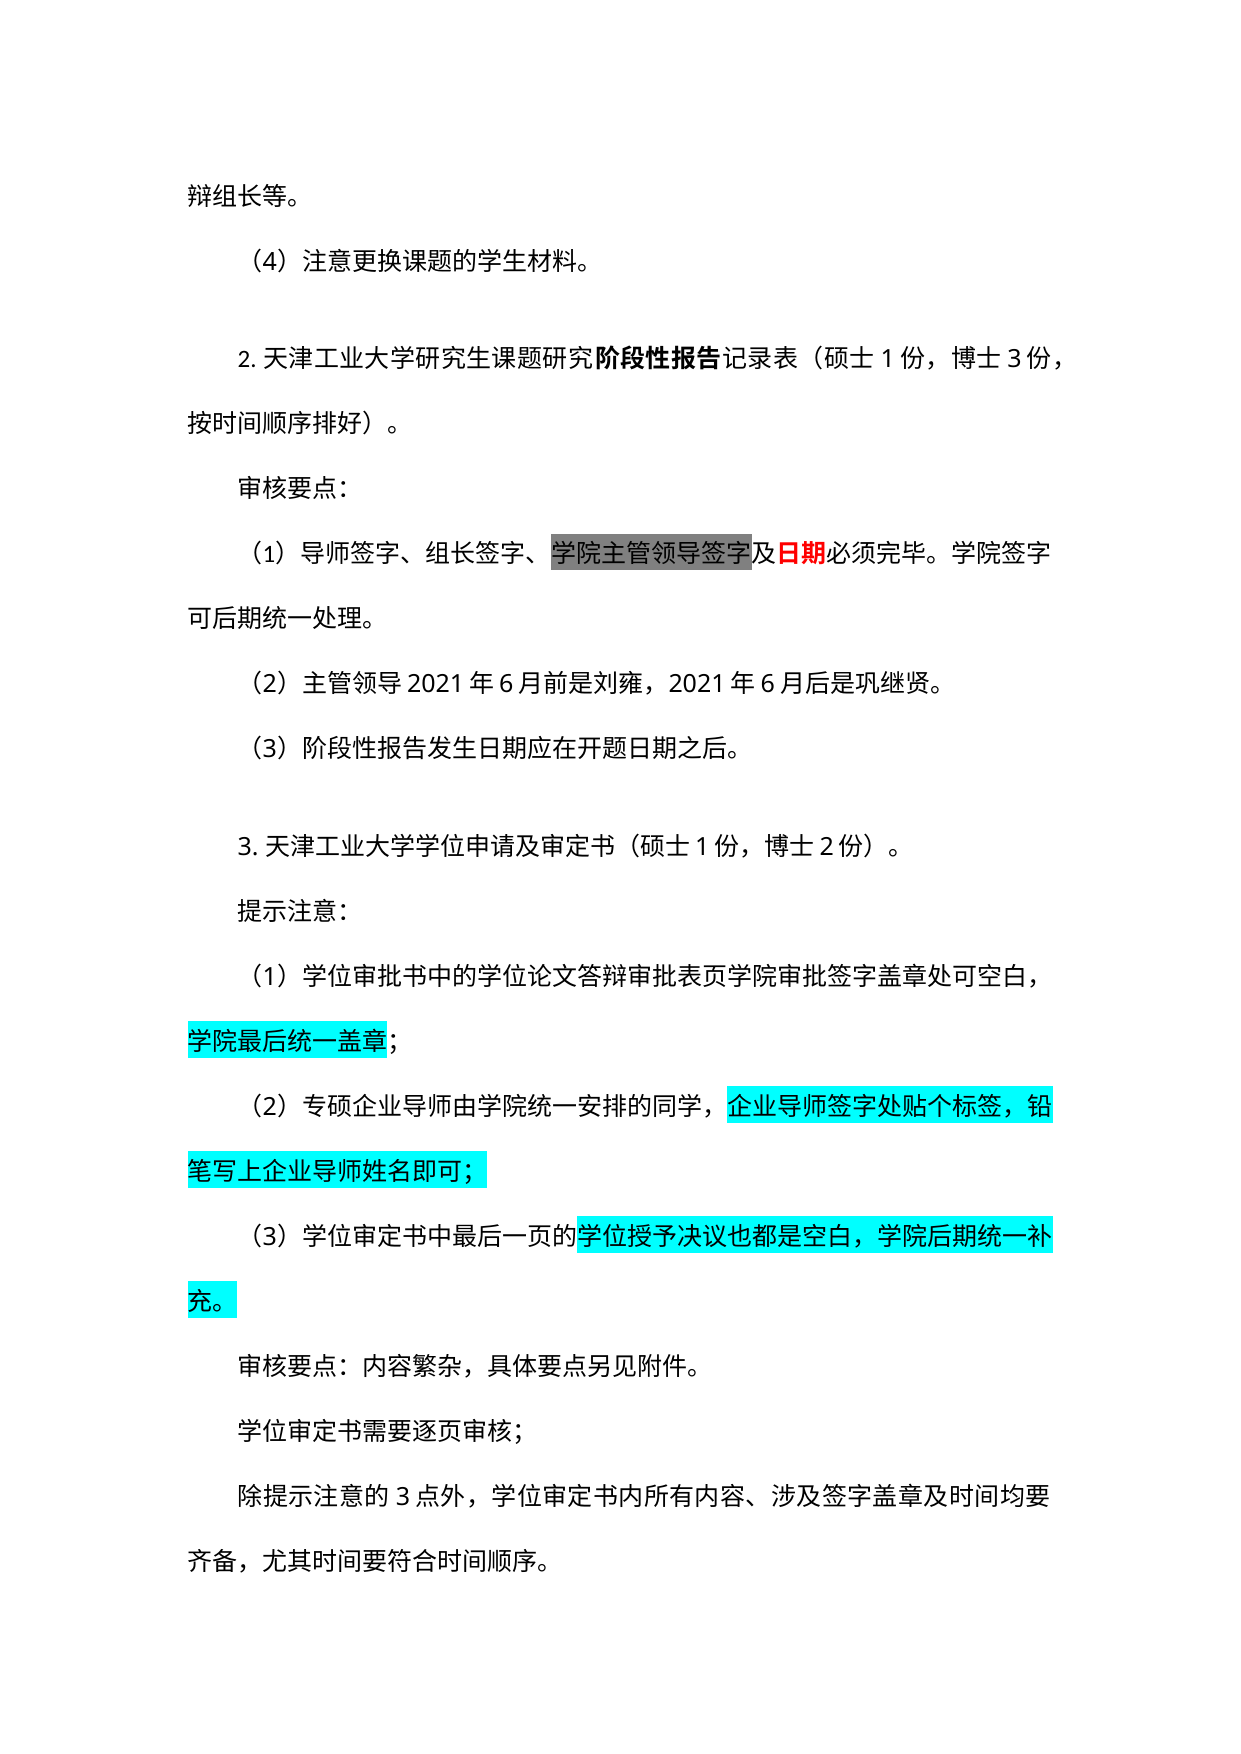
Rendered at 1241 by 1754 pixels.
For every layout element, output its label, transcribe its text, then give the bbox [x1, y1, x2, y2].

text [187, 162, 1053, 227]
text （1）导师签字、组长签字、学院主管领导签字及日期必须完毕。学院签字可后期统一处理。 [187, 519, 1053, 649]
text （2）专硕企业导师由学院统一安排的同学，企业导师签字处贴个标签，铅笔写上企业导师姓名即可； [187, 1072, 1053, 1202]
text 学位审定书需要逐页审核； [187, 1397, 1053, 1462]
text （4）注意更换课题的学生材料。 [187, 227, 1053, 292]
text 审核要点： [187, 454, 1053, 519]
text （3）阶段性报告发生日期应在开题日期之后。 [187, 714, 1053, 779]
text 提示注意： [187, 877, 1053, 942]
text 3. 天津工业大学学位申请及审定书（硕士1份，博士2份）。 [187, 812, 1053, 877]
text 审核要点：内容繁杂，具体要点另见附件。 [187, 1332, 1053, 1397]
text 2. 天津工业大学研究生课题研究阶段性报告记录表（硕士1份，博士3份，按时间顺序排好）。 [187, 324, 1053, 454]
text 除提示注意的3点外，学位审定书内所有内容、涉及签字盖章及时间均要齐备，尤其时间要符合时间顺序。 [187, 1462, 1053, 1592]
text （2）主管领导2021年6月前是刘雍，2021年6月后是巩继贤。 [187, 649, 1053, 714]
text （3）学位审定书中最后一页的学位授予决议也都是空白，学院后期统一补充。 [187, 1202, 1053, 1332]
text （1）学位审批书中的学位论文答辩审批表页学院审批签字盖章处可空白，学院最后统一盖章； [187, 942, 1053, 1072]
